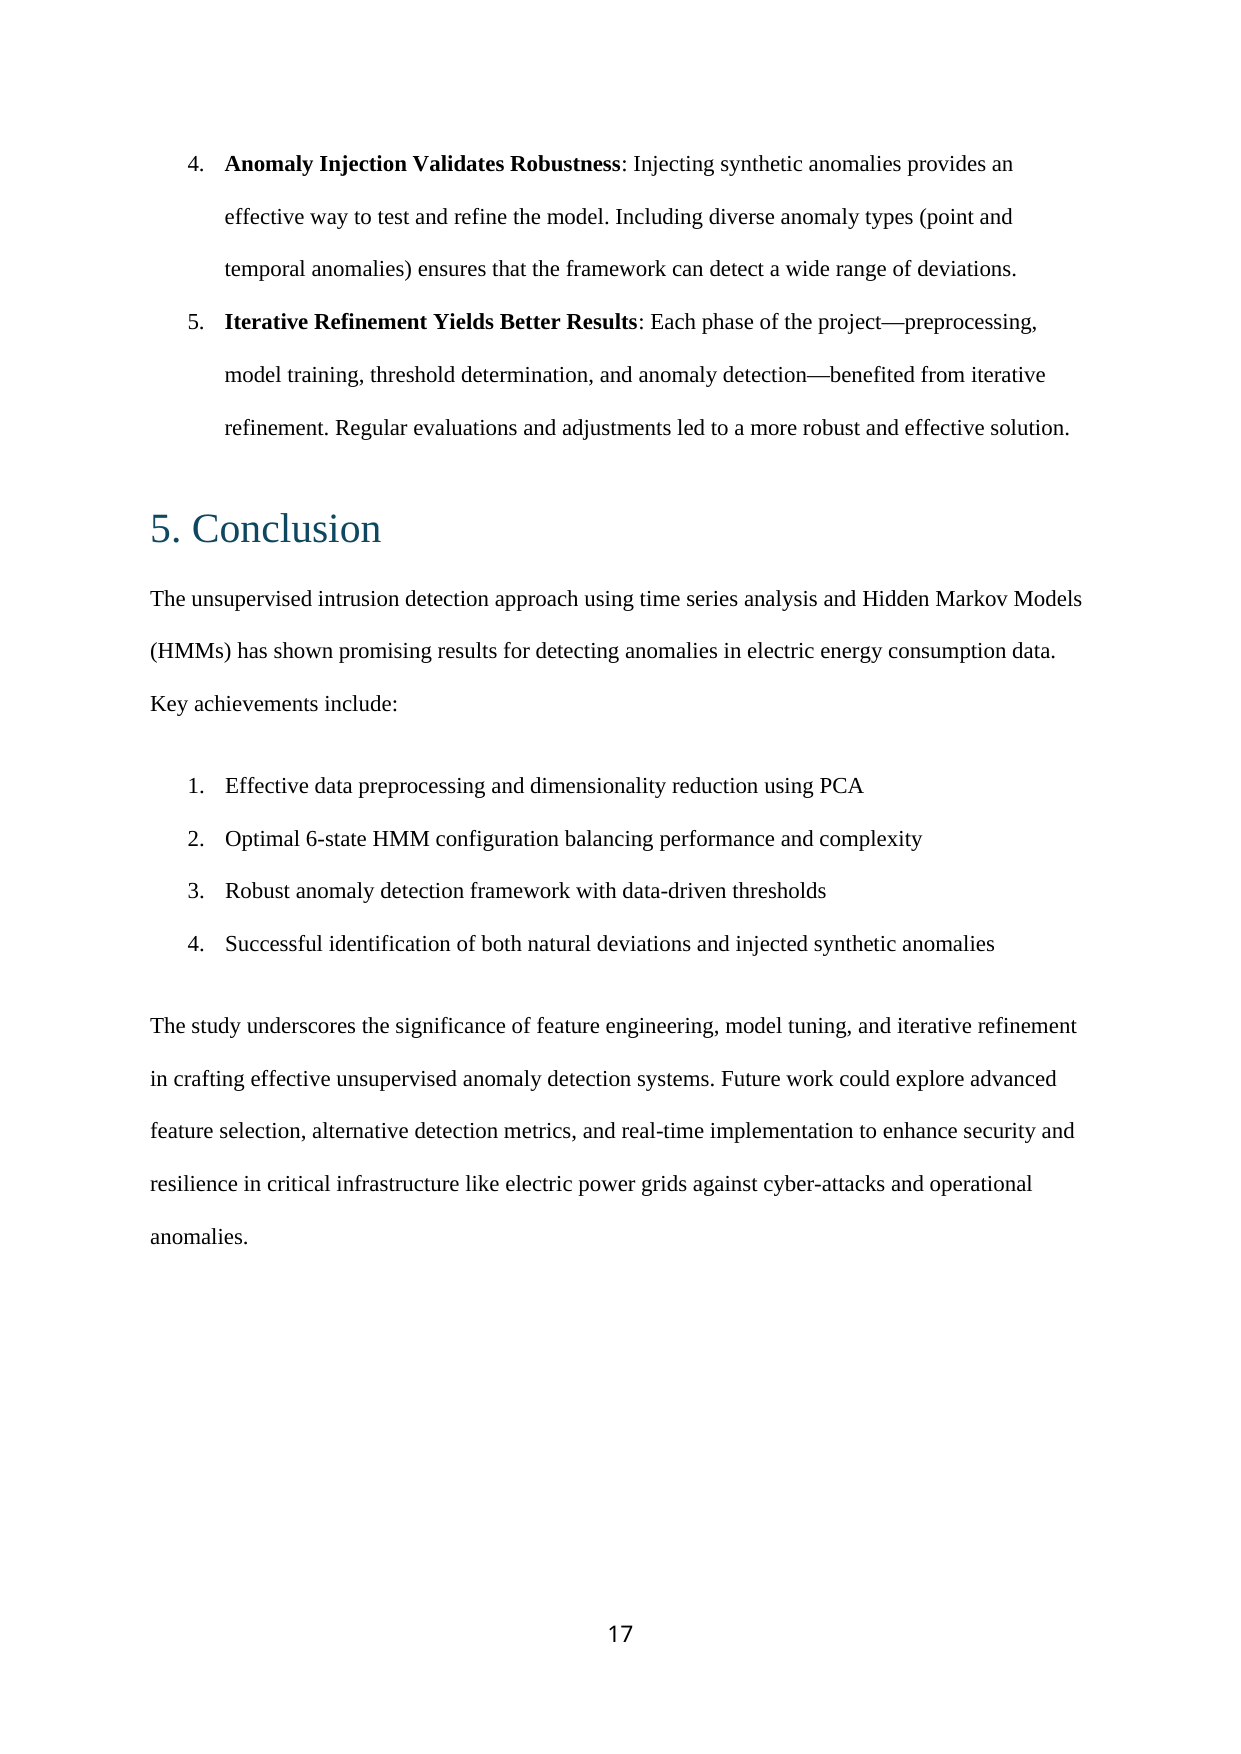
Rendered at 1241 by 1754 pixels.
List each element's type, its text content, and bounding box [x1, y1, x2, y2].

list Optimal 6-state HMM configuration balancing performance and complexity [187, 824, 1090, 851]
text The unsupervised intrusion detection approach using time series analysis and Hidden Markov Models (HMMs) has shown promising results for detecting anomalies in electric energy consumption data. Key achievements include: [150, 584, 1090, 716]
subtitle 5. Conclusion [150, 504, 1090, 552]
text The study underscores the significance of feature engineering, model tuning, and iterative refinement in crafting effective unsupervised anomaly detection systems. Future work could explore advanced feature selection, alternative detection metrics, and real-time implementation to enhance security and resilience in critical infrastructure like electric power grids against cyber-attacks and operational anomalies. [150, 1012, 1090, 1249]
list Effective data preprocessing and dimensionality reduction using PCA [187, 772, 1090, 798]
list Successful identification of both natural deviations and injected synthetic anomalies [187, 930, 1090, 956]
list Iterative Refinement Yields Better Results: Each phase of the project—preprocessing, model training, threshold determination, and anomaly detection—benefited from iterative refinement. Regular evaluations and adjustments led to a more robust and effective solution. [187, 308, 1090, 440]
list Anomaly Injection Validates Robustness: Injecting synthetic anomalies provides an effective way to test and refine the model. Including diverse anomaly types (point and temporal anomalies) ensures that the framework can detect a wide range of deviations. [187, 150, 1090, 282]
list Robust anomaly detection framework with data-driven thresholds [187, 877, 1090, 904]
